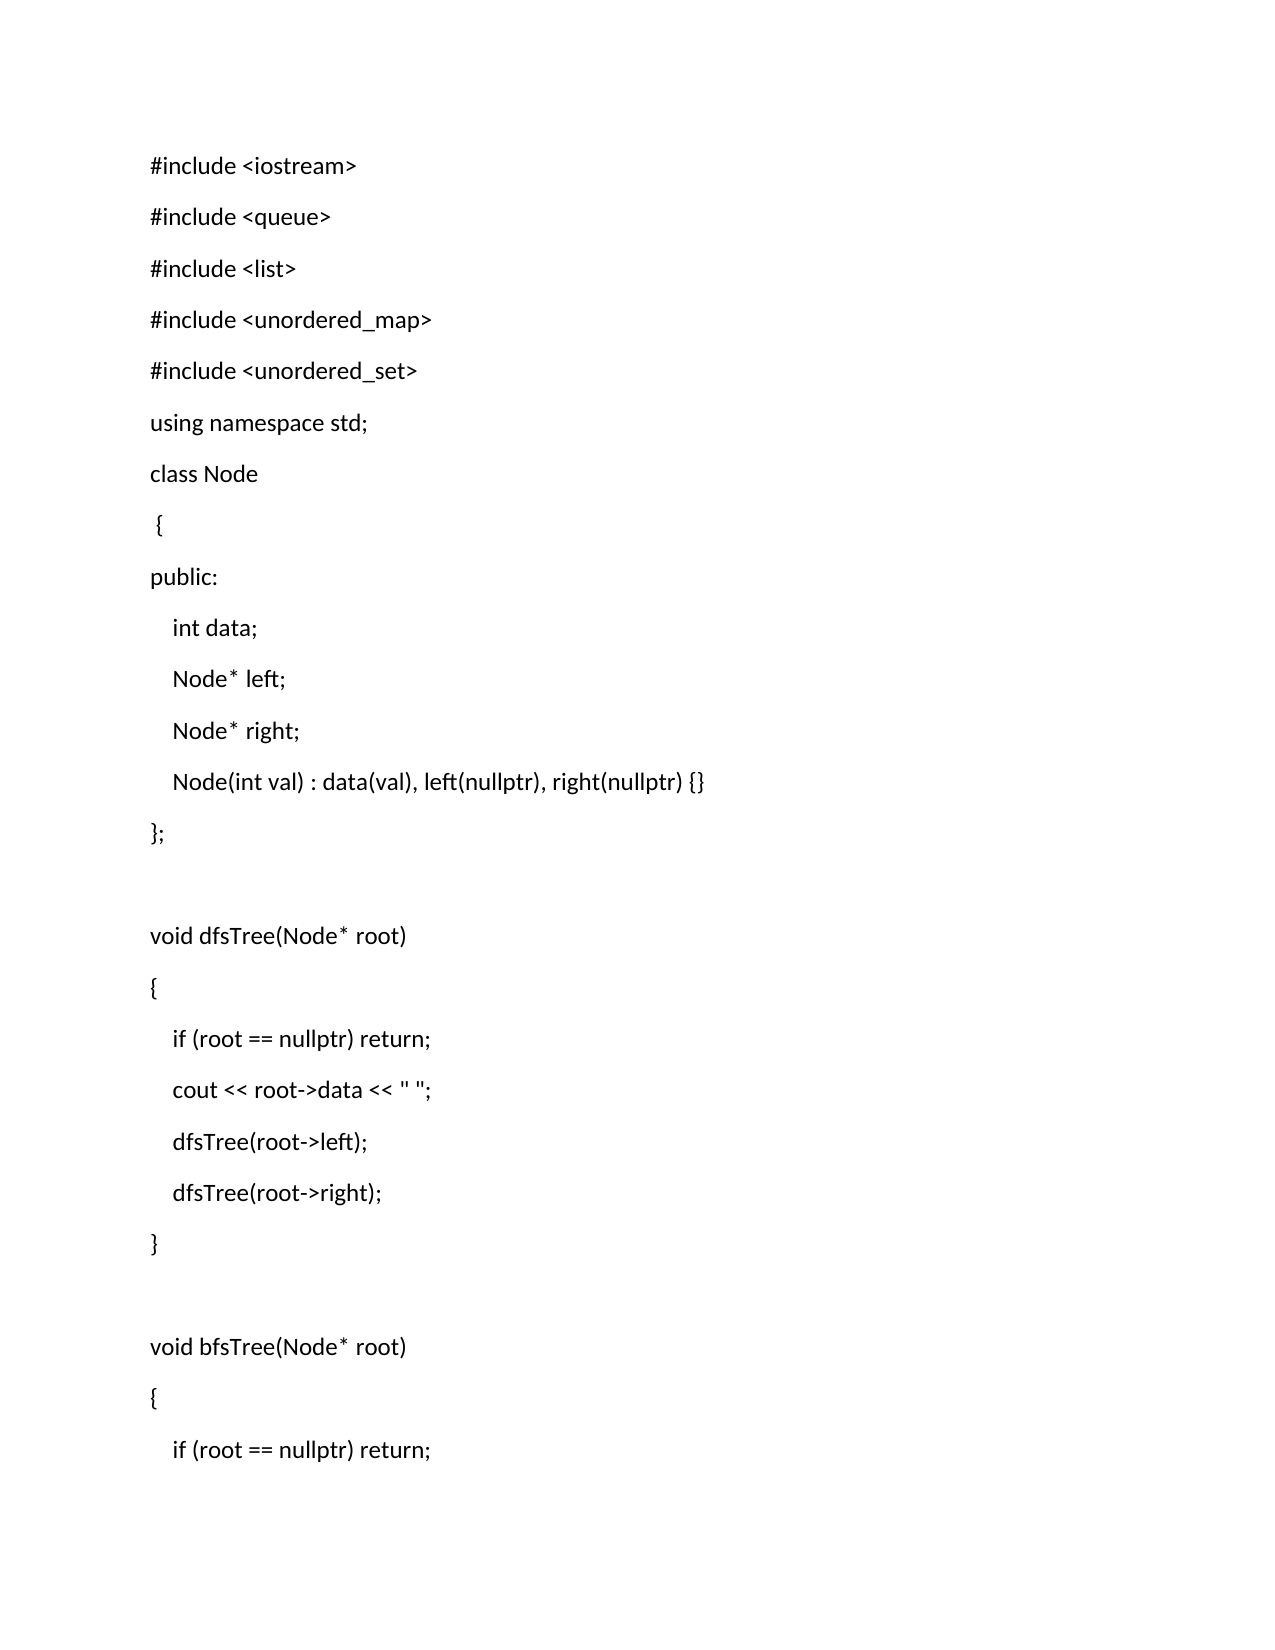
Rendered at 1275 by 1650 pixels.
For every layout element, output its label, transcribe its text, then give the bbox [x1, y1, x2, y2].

text Node* right; [150, 715, 1125, 745]
text Node* left; [150, 663, 1125, 694]
text { [150, 1382, 1125, 1413]
text if (root == nullptr) return; [150, 1434, 1125, 1464]
text void bfsTree(Node* root) [150, 1331, 1125, 1362]
text dfsTree(root->left); [150, 1126, 1125, 1156]
text public: [150, 561, 1125, 591]
text cout << root->data << " "; [150, 1074, 1125, 1105]
text int data; [150, 612, 1125, 643]
text void dfsTree(Node* root) [150, 920, 1125, 951]
text { [150, 972, 1125, 1002]
text Node(int val) : data(val), left(nullptr), right(nullptr) {} [150, 766, 1125, 797]
text #include <queue> [150, 201, 1125, 232]
text #include <unordered_map> [150, 304, 1125, 334]
text }; [150, 818, 1125, 848]
text using namespace std; [150, 407, 1125, 437]
text { [150, 509, 1125, 540]
text #include <list> [150, 253, 1125, 283]
text #include <unordered_set> [150, 355, 1125, 386]
text class Node [150, 458, 1125, 489]
text #include <iostream> [150, 150, 1125, 181]
text dfsTree(root->right); [150, 1177, 1125, 1208]
text } [150, 1228, 1125, 1259]
text if (root == nullptr) return; [150, 1023, 1125, 1053]
